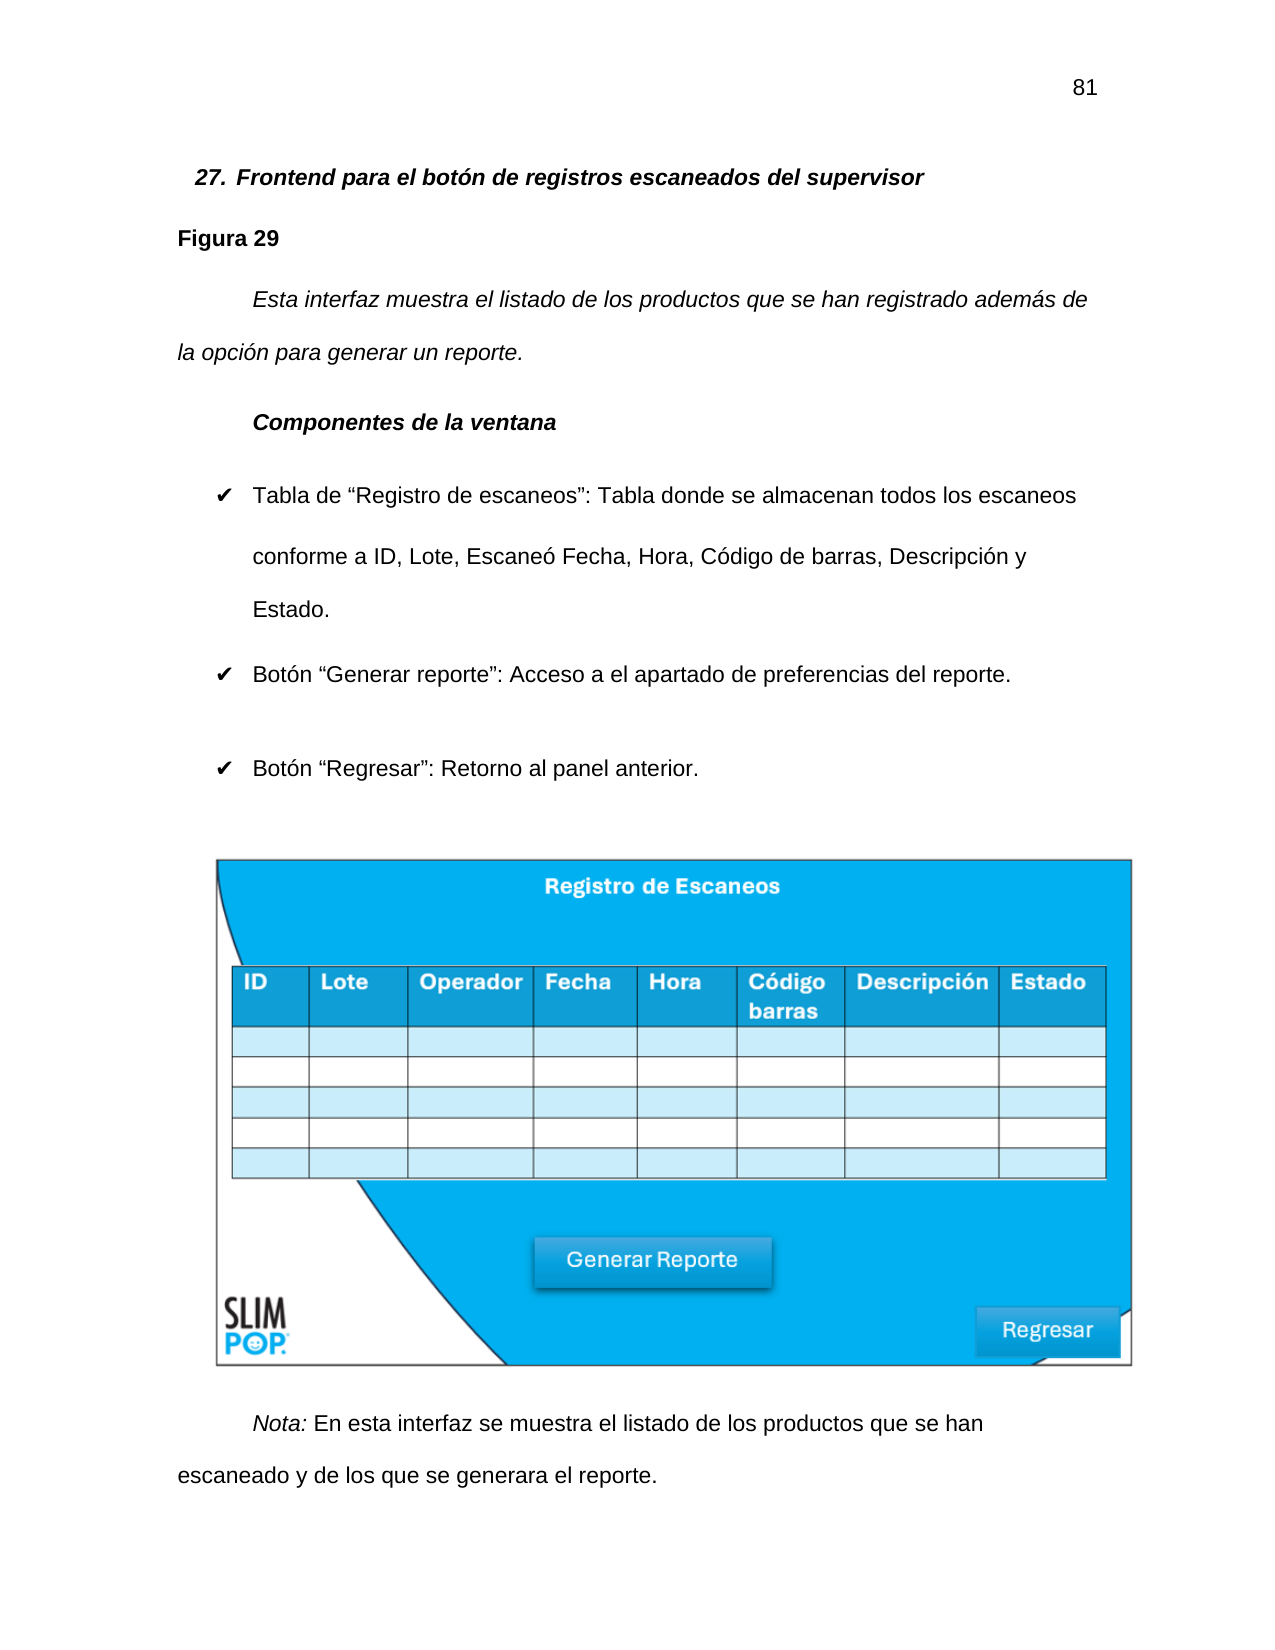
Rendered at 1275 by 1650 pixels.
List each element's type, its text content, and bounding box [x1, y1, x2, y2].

subtitle Frontend para el botón de registros escaneados del supervisor [195, 164, 1098, 191]
title Figura 29 [177, 225, 1098, 252]
list Tabla de “Registro de escaneos”: Tabla donde se almacenan todos los escaneos conforme a ID, Lote, Escaneó Fecha, Hora, Código de barras, Descripción y Estado. [215, 469, 1098, 622]
subtitle Componentes de la ventana [177, 408, 1098, 435]
text Esta interfaz muestra el listado de los productos que se han registrado además de la opción para generar un reporte. [177, 286, 1098, 366]
text Nota: En esta interfaz se muestra el listado de los productos que se han escaneado y de los que se generara el reporte. [177, 1409, 1098, 1489]
picture [212, 852, 1134, 1367]
list Botón “Generar reporte”: Acceso a el apartado de preferencias del reporte. [215, 648, 1098, 695]
list Botón “Regresar”: Retorno al panel anterior. [215, 742, 1098, 789]
